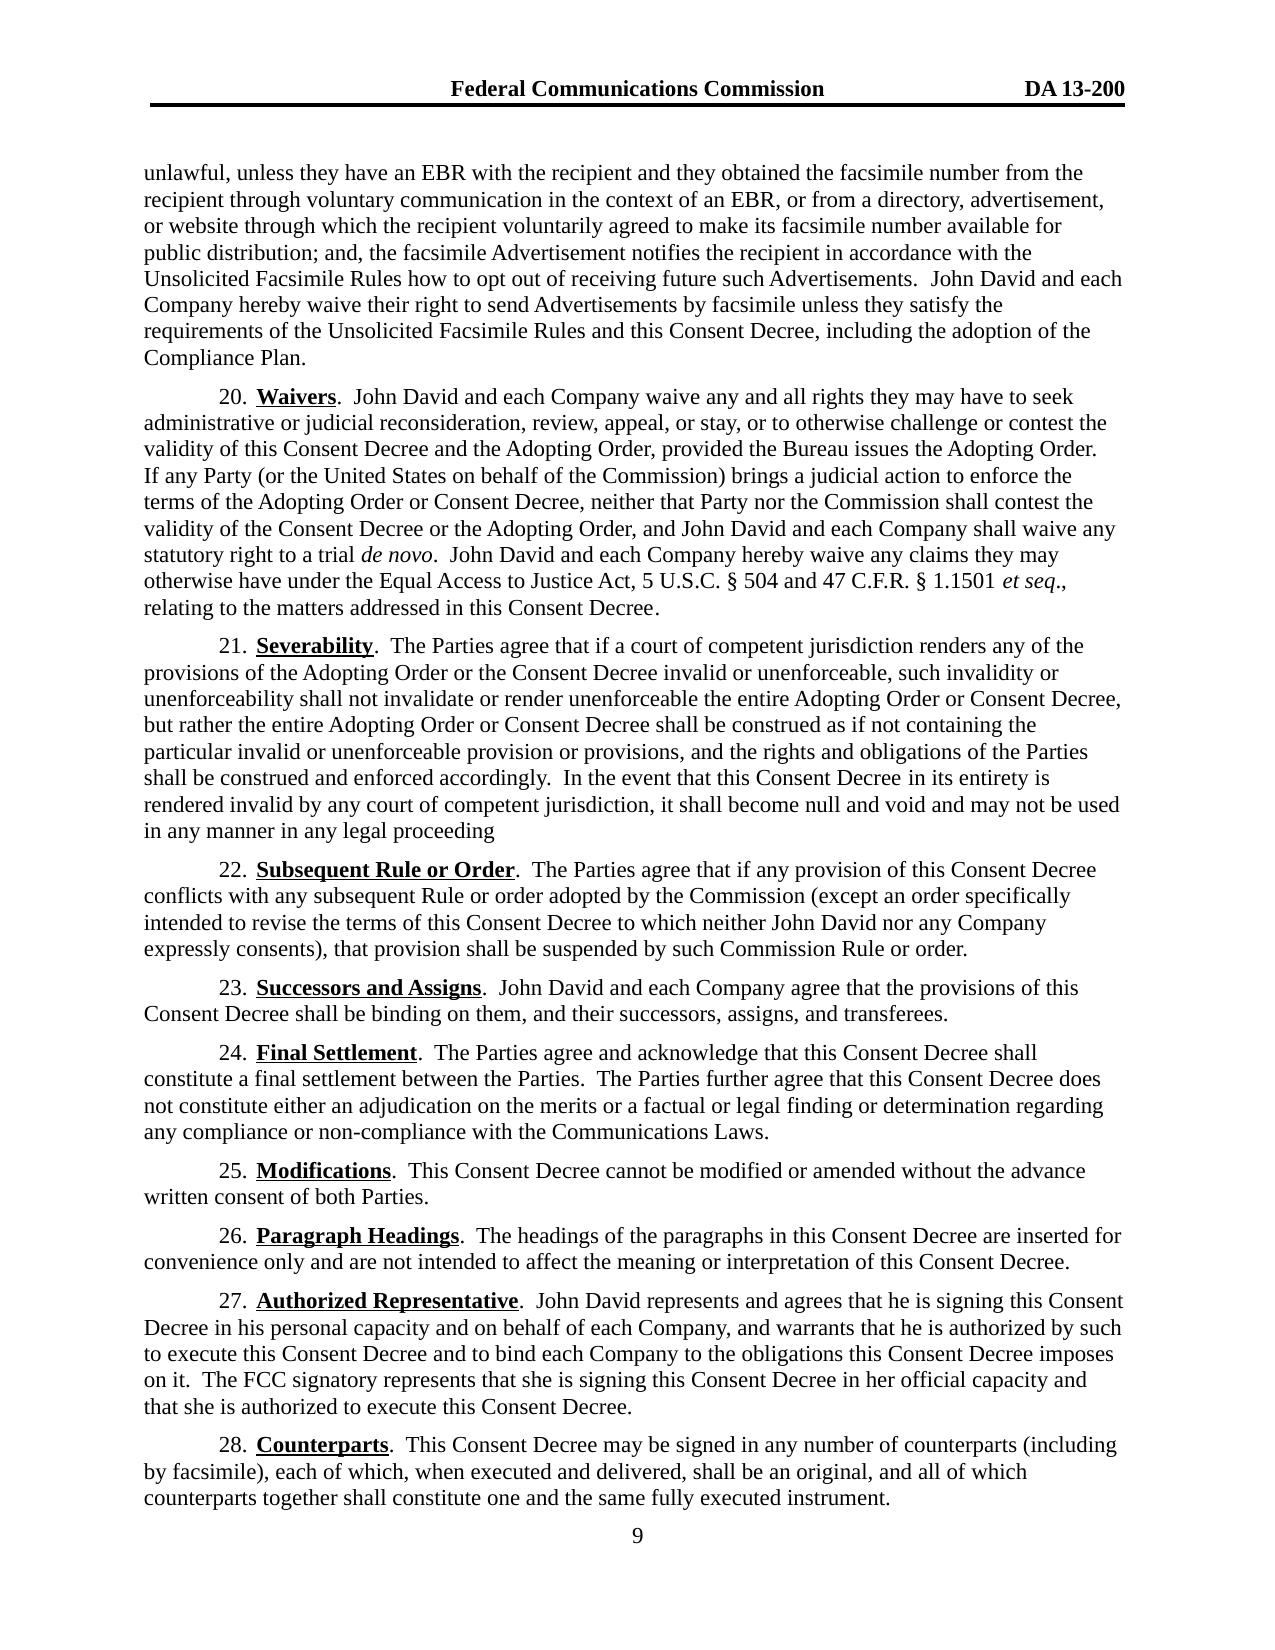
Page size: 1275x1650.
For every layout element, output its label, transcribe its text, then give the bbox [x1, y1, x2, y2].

text Authorized Representative. John David represents and agrees that he is signing this Consent Decree in his personal capacity and on behalf of each Company, and warrants that he is authorized by such to execute this Consent Decree and to bind each Company to the obligations this Consent Decree imposes on it. The FCC signatory represents that she is signing this Consent Decree in her official capacity and that she is authorized to execute this Consent Decree. [144, 1287, 1125, 1419]
text Severability. The Parties agree that if a court of competent jurisdiction renders any of the provisions of the Adopting Order or the Consent Decree invalid or unenforceable, such invalidity or unenforceability shall not invalidate or render unenforceable the entire Adopting Order or Consent Decree, but rather the entire Adopting Order or Consent Decree shall be construed as if not containing the particular invalid or unenforceable provision or provisions, and the rights and obligations of the Parties shall be construed and enforced accordingly. In the event that this Consent Decree in its entirety is rendered invalid by any court of competent jurisdiction, it shall become null and void and may not be used in any manner in any legal proceeding [144, 632, 1125, 843]
text Waivers. John David and each Company waive any and all rights they may have to seek administrative or judicial reconsideration, review, appeal, or stay, or to otherwise challenge or contest the validity of this Consent Decree and the Adopting Order, provided the Bureau issues the Adopting Order. If any Party (or the United States on behalf of the Commission) brings a judicial action to enforce the terms of the Adopting Order or Consent Decree, neither that Party nor the Commission shall contest the validity of the Consent Decree or the Adopting Order, and John David and each Company shall waive any statutory right to a trial de novo. John David and each Company hereby waive any claims they may otherwise have under the Equal Access to Justice Act, 5 U.S.C. § 504 and 47 C.F.R. § 1.1501 et seq., relating to the matters addressed in this Consent Decree. [144, 383, 1125, 620]
text Modifications. This Consent Decree cannot be modified or amended without the advance written consent of both Parties. [144, 1157, 1125, 1209]
text Final Settlement. The Parties agree and acknowledge that this Consent Decree shall constitute a final settlement between the Parties. The Parties further agree that this Consent Decree does not constitute either an adjudication on the merits or a factual or legal finding or determination regarding any compliance or non-compliance with the Communications Laws. [144, 1039, 1125, 1144]
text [144, 159, 1125, 370]
text Successors and Assigns. John David and each Company agree that the provisions of this Consent Decree shall be binding on them, and their successors, assigns, and transferees. [144, 974, 1125, 1026]
text Paragraph Headings. The headings of the paragraphs in this Consent Decree are inserted for convenience only and are not intended to affect the meaning or interpretation of this Consent Decree. [144, 1222, 1125, 1275]
text Counterparts. This Consent Decree may be signed in any number of counterparts (including by facsimile), each of which, when executed and delivered, shall be an original, and all of which counterparts together shall constitute one and the same fully executed instrument. [144, 1432, 1125, 1511]
text Subsequent Rule or Order. The Parties agree that if any provision of this Consent Decree conflicts with any subsequent Rule or order adopted by the Commission (except an order specifically intended to revise the terms of this Consent Decree to which neither John David nor any Company expressly consents), that provision shall be suspended by such Commission Rule or order. [144, 856, 1125, 961]
